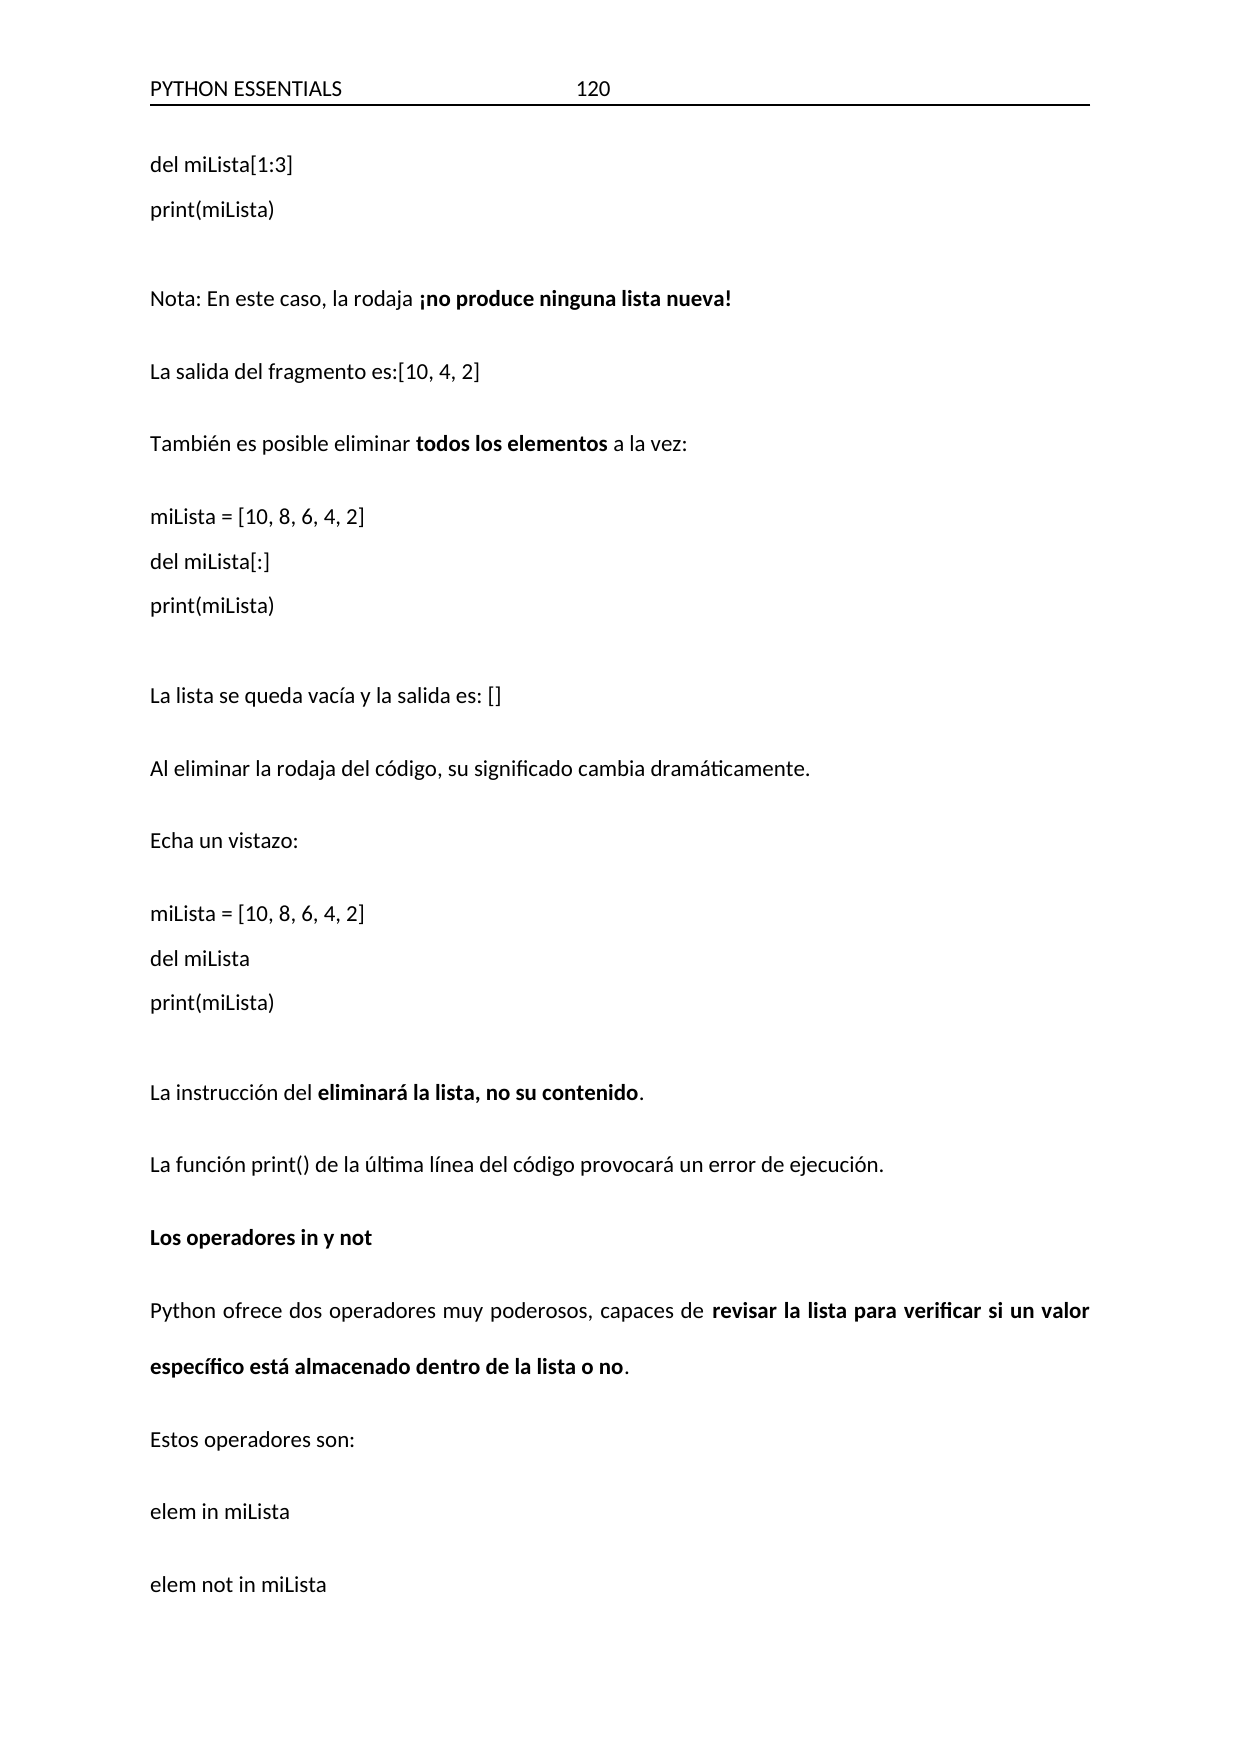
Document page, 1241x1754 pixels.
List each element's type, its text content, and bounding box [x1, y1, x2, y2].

text miLista = [10, 8, 6, 4, 2] [150, 899, 1090, 927]
text print(miLista) [150, 988, 1090, 1016]
text elem not in miLista [150, 1570, 1090, 1598]
text Estos operadores son: [150, 1425, 1090, 1453]
text La salida del fragmento es:[10, 4, 2] [150, 357, 1090, 385]
text Python ofrece dos operadores muy poderosos, capaces de revisar la lista para verificar si un valor específico está almacenado dentro de la lista o no. [150, 1296, 1090, 1380]
text Los operadores in y not [150, 1223, 1090, 1251]
text del miLista[:] [150, 547, 1090, 575]
text print(miLista) [150, 195, 1090, 223]
text La lista se queda vacía y la salida es: [] [150, 681, 1090, 709]
text La instrucción del eliminará la lista, no su contenido. [150, 1078, 1090, 1106]
text elem in miLista [150, 1497, 1090, 1525]
text print(miLista) [150, 592, 1090, 619]
text del miLista[1:3] [150, 150, 1090, 178]
text Nota: En este caso, la rodaja ¡no produce ninguna lista nueva! [150, 284, 1090, 312]
text La función print() de la última línea del código provocará un error de ejecución. [150, 1151, 1090, 1178]
text miLista = [10, 8, 6, 4, 2] [150, 502, 1090, 530]
text Al eliminar la rodaja del código, su significado cambia dramáticamente. [150, 754, 1090, 782]
text del miLista [150, 944, 1090, 972]
text Echa un vistazo: [150, 826, 1090, 854]
text También es posible eliminar todos los elementos a la vez: [150, 429, 1090, 457]
